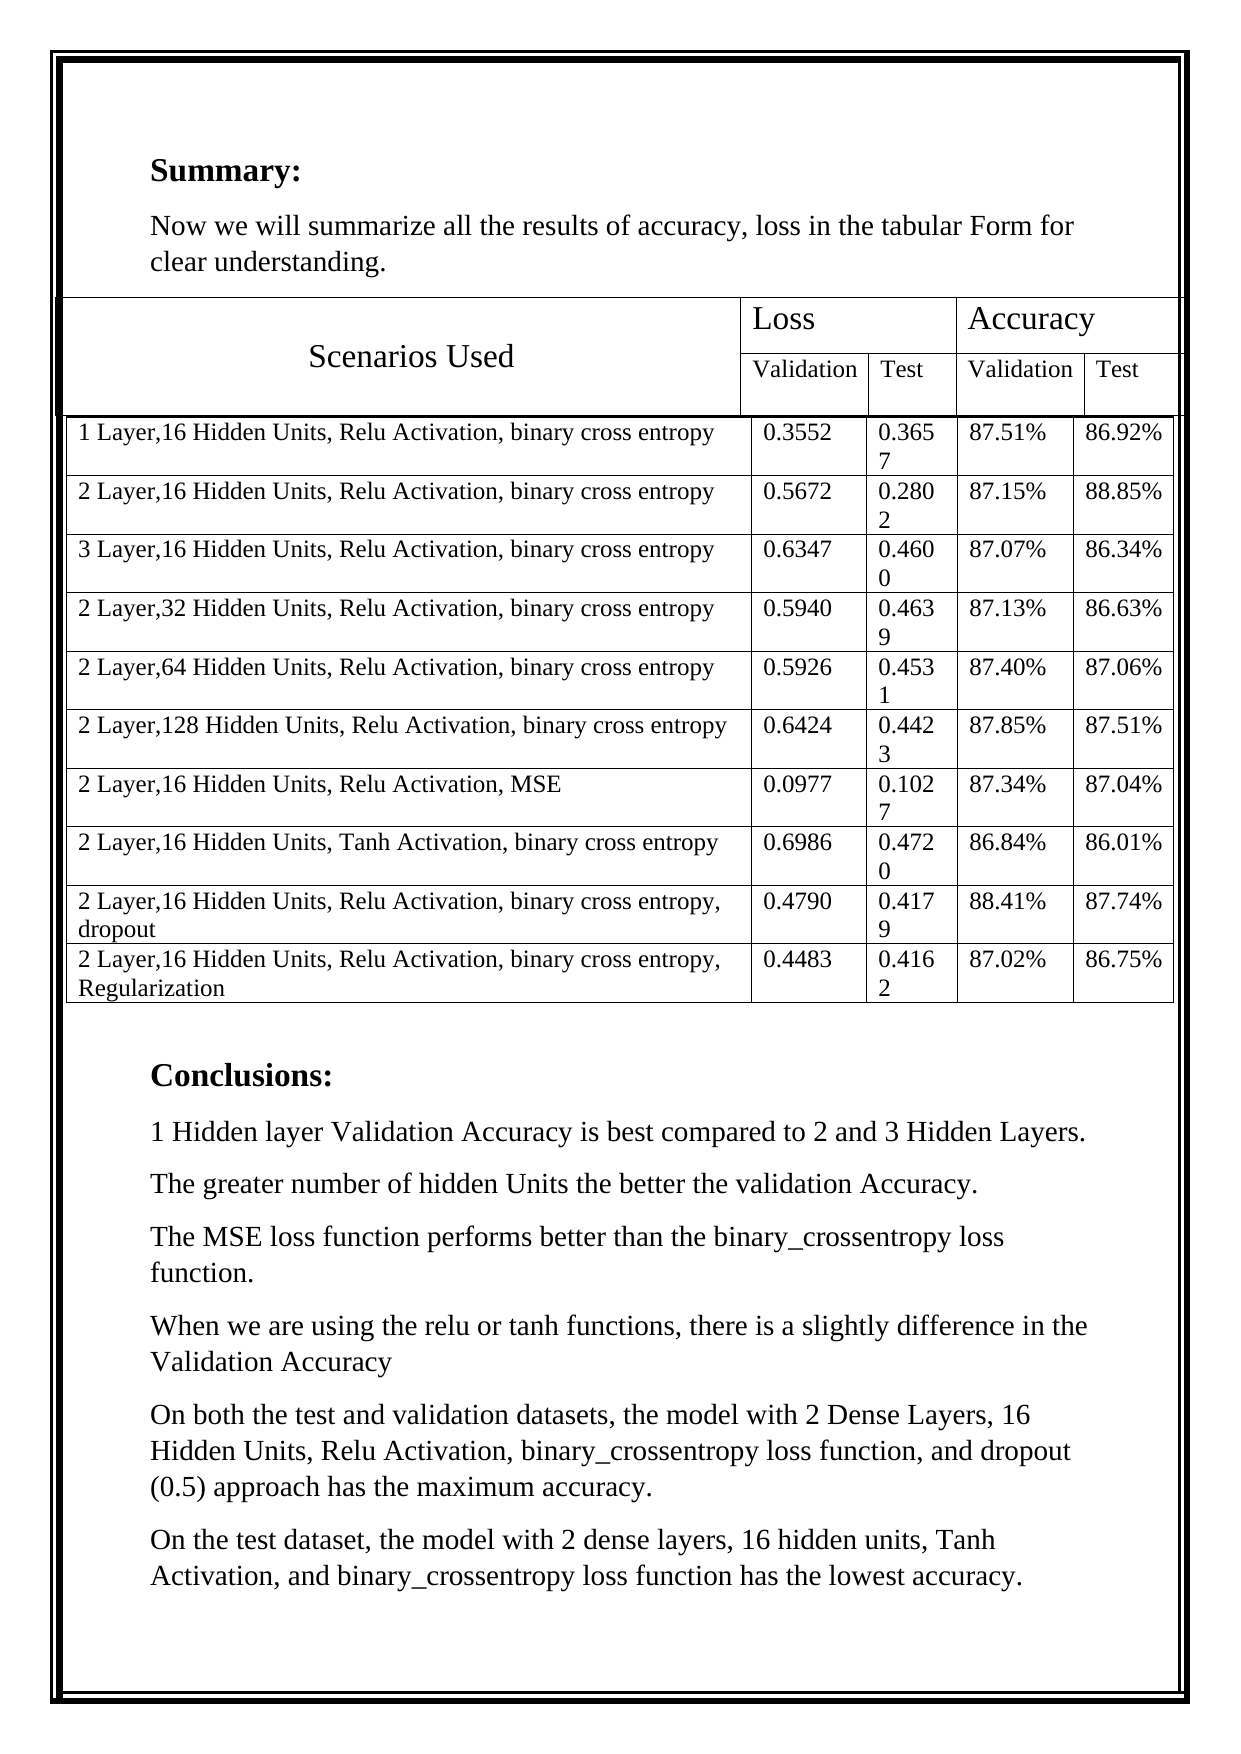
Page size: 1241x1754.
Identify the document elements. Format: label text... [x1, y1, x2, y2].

table_header 87.51% [958, 418, 1073, 475]
table_cell 0.4790 [752, 886, 866, 943]
table_cell 3 Layer,16 Hidden Units, Relu Activation, binary cross entropy [67, 535, 751, 592]
table_cell Test [869, 354, 956, 415]
table_cell 88.85% [1074, 476, 1173, 533]
table_cell 0.0977 [752, 769, 866, 826]
text Now we will summarize all the results of accuracy, loss in the tabular Form for clear understanding. [150, 208, 1090, 278]
table_cell 2 Layer,128 Hidden Units, Relu Activation, binary cross entropy [67, 710, 751, 768]
table_cell 0.1027 [867, 769, 957, 826]
table_header 86.92% [1074, 418, 1173, 475]
table_cell 86.01% [1074, 827, 1173, 885]
table_cell 87.06% [1074, 652, 1173, 709]
table_cell 0.4639 [867, 593, 957, 651]
table_cell 2 Layer,16 Hidden Units, Relu Activation, binary cross entropy [67, 476, 751, 533]
table_cell 87.04% [1074, 769, 1173, 826]
table_cell 2 Layer,32 Hidden Units, Relu Activation, binary cross entropy [67, 593, 751, 651]
table_cell 87.51% [1074, 710, 1173, 768]
table_cell 2 Layer,16 Hidden Units, Tanh Activation, binary cross entropy [67, 827, 751, 885]
table_cell 88.41% [958, 886, 1073, 943]
table_cell 2 Layer,16 Hidden Units, Relu Activation, binary cross entropy, Regularization [67, 944, 751, 1002]
text The greater number of hidden Units the better the validation Accuracy. [150, 1166, 1090, 1200]
table_cell 0.6347 [752, 535, 866, 592]
text On the test dataset, the model with 2 dense layers, 16 hidden units, Tanh Activation, and binary_crossentropy loss function has the lowest accuracy. [150, 1522, 1090, 1592]
table_cell 86.63% [1074, 593, 1173, 651]
table_cell 0.4483 [752, 944, 866, 1002]
table_cell 0.5940 [752, 593, 866, 651]
table_cell Validation [957, 354, 1084, 415]
table_cell 86.34% [1074, 535, 1173, 592]
table_cell 87.85% [958, 710, 1073, 768]
table_cell 0.4162 [867, 944, 957, 1002]
table_cell 0.6424 [752, 710, 866, 768]
table_cell 0.4600 [867, 535, 957, 592]
table_cell 0.5672 [752, 476, 866, 533]
text Conclusions: [150, 1056, 1090, 1094]
table_cell 87.74% [1074, 886, 1173, 943]
table_cell 2 Layer,16 Hidden Units, Relu Activation, MSE [67, 769, 751, 826]
table_cell 0.5926 [752, 652, 866, 709]
table_cell 2 Layer,64 Hidden Units, Relu Activation, binary cross entropy [67, 652, 751, 709]
text 1 Hidden layer Validation Accuracy is best compared to 2 and 3 Hidden Layers. [150, 1114, 1090, 1147]
table_cell 87.02% [958, 944, 1073, 1002]
table_cell 0.2802 [867, 476, 957, 533]
table_header 1 Layer,16 Hidden Units, Relu Activation, binary cross entropy [67, 418, 751, 475]
table_cell 0.4531 [867, 652, 957, 709]
table_header Scenarios Used [63, 298, 740, 415]
text The MSE loss function performs better than the binary_crossentropy loss function. [150, 1219, 1090, 1289]
table_header 0.3657 [867, 418, 957, 475]
table_cell 2 Layer,16 Hidden Units, Relu Activation, binary cross entropy, dropout [67, 886, 751, 943]
table_cell 87.13% [958, 593, 1073, 651]
table_cell 0.4423 [867, 710, 957, 768]
table_cell 87.07% [958, 535, 1073, 592]
table_cell 86.75% [1074, 944, 1173, 1002]
text On both the test and validation datasets, the model with 2 Dense Layers, 16 Hidden Units, Relu Activation, binary_crossentropy loss function, and dropout (0.5) approach has the maximum accuracy. [150, 1397, 1090, 1503]
table_cell 87.34% [958, 769, 1073, 826]
table_cell 0.6986 [752, 827, 866, 885]
table_cell 86.84% [958, 827, 1073, 885]
table_header Accuracy [957, 298, 1178, 353]
table_cell Validation [741, 354, 868, 415]
table_cell 87.15% [958, 476, 1073, 533]
table_cell 0.4179 [867, 886, 957, 943]
text Summary: [150, 150, 1090, 188]
table_cell 87.40% [958, 652, 1073, 709]
table_cell 0.4720 [867, 827, 957, 885]
table_header 0.3552 [752, 418, 866, 475]
text When we are using the relu or tanh functions, there is a slightly difference in the Validation Accuracy [150, 1308, 1090, 1378]
table_header Loss [741, 298, 956, 353]
table_cell Test [1085, 354, 1178, 415]
